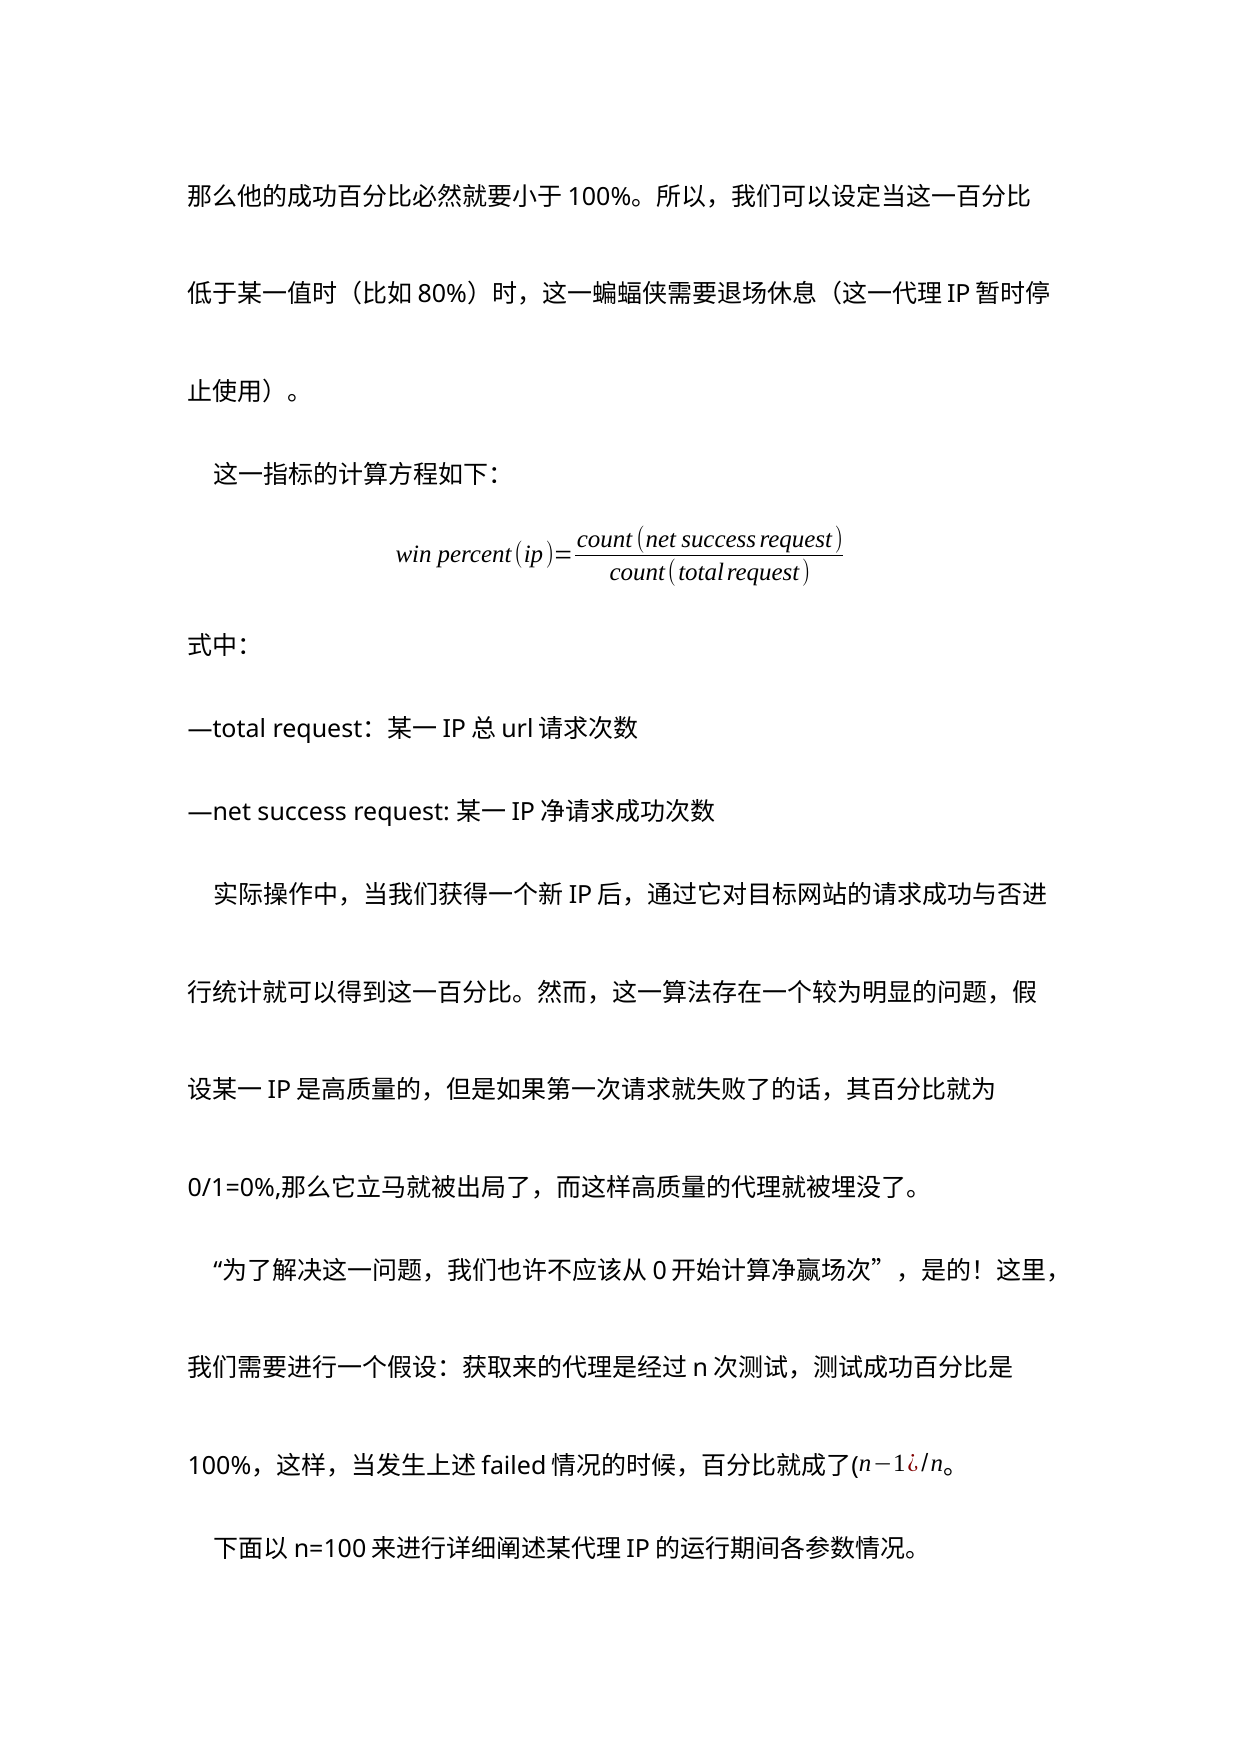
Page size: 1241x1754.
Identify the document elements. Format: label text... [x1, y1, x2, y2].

list —net success request: 某一IP净请求成功次数 [187, 777, 1053, 842]
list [187, 162, 1053, 422]
list 实际操作中，当我们获得一个新IP后，通过它对目标网站的请求成功与否进行统计就可以得到这一百分比。然而，这一算法存在一个较为明显的问题，假设某一IP是高质量的，但是如果第一次请求就失败了的话，其百分比就为0/1=0%,那么它立马就被出局了，而这样高质量的代理就被埋没了。 [187, 860, 1053, 1218]
list 式中： [187, 611, 1053, 676]
list 这一指标的计算方程如下： [187, 440, 1053, 505]
list —total request：某一IP总url请求次数 [187, 694, 1053, 759]
list “为了解决这一问题，我们也许不应该从0开始计算净赢场次”，是的！这里，我们需要进行一个假设：获取来的代理是经过n次测试，测试成功百分比是100%，这样，当发生上述failed情况的时候，百分比就成了(。 [187, 1236, 1053, 1496]
list 下面以n=100来进行详细阐述某代理IP的运行期间各参数情况。 [187, 1514, 1053, 1579]
